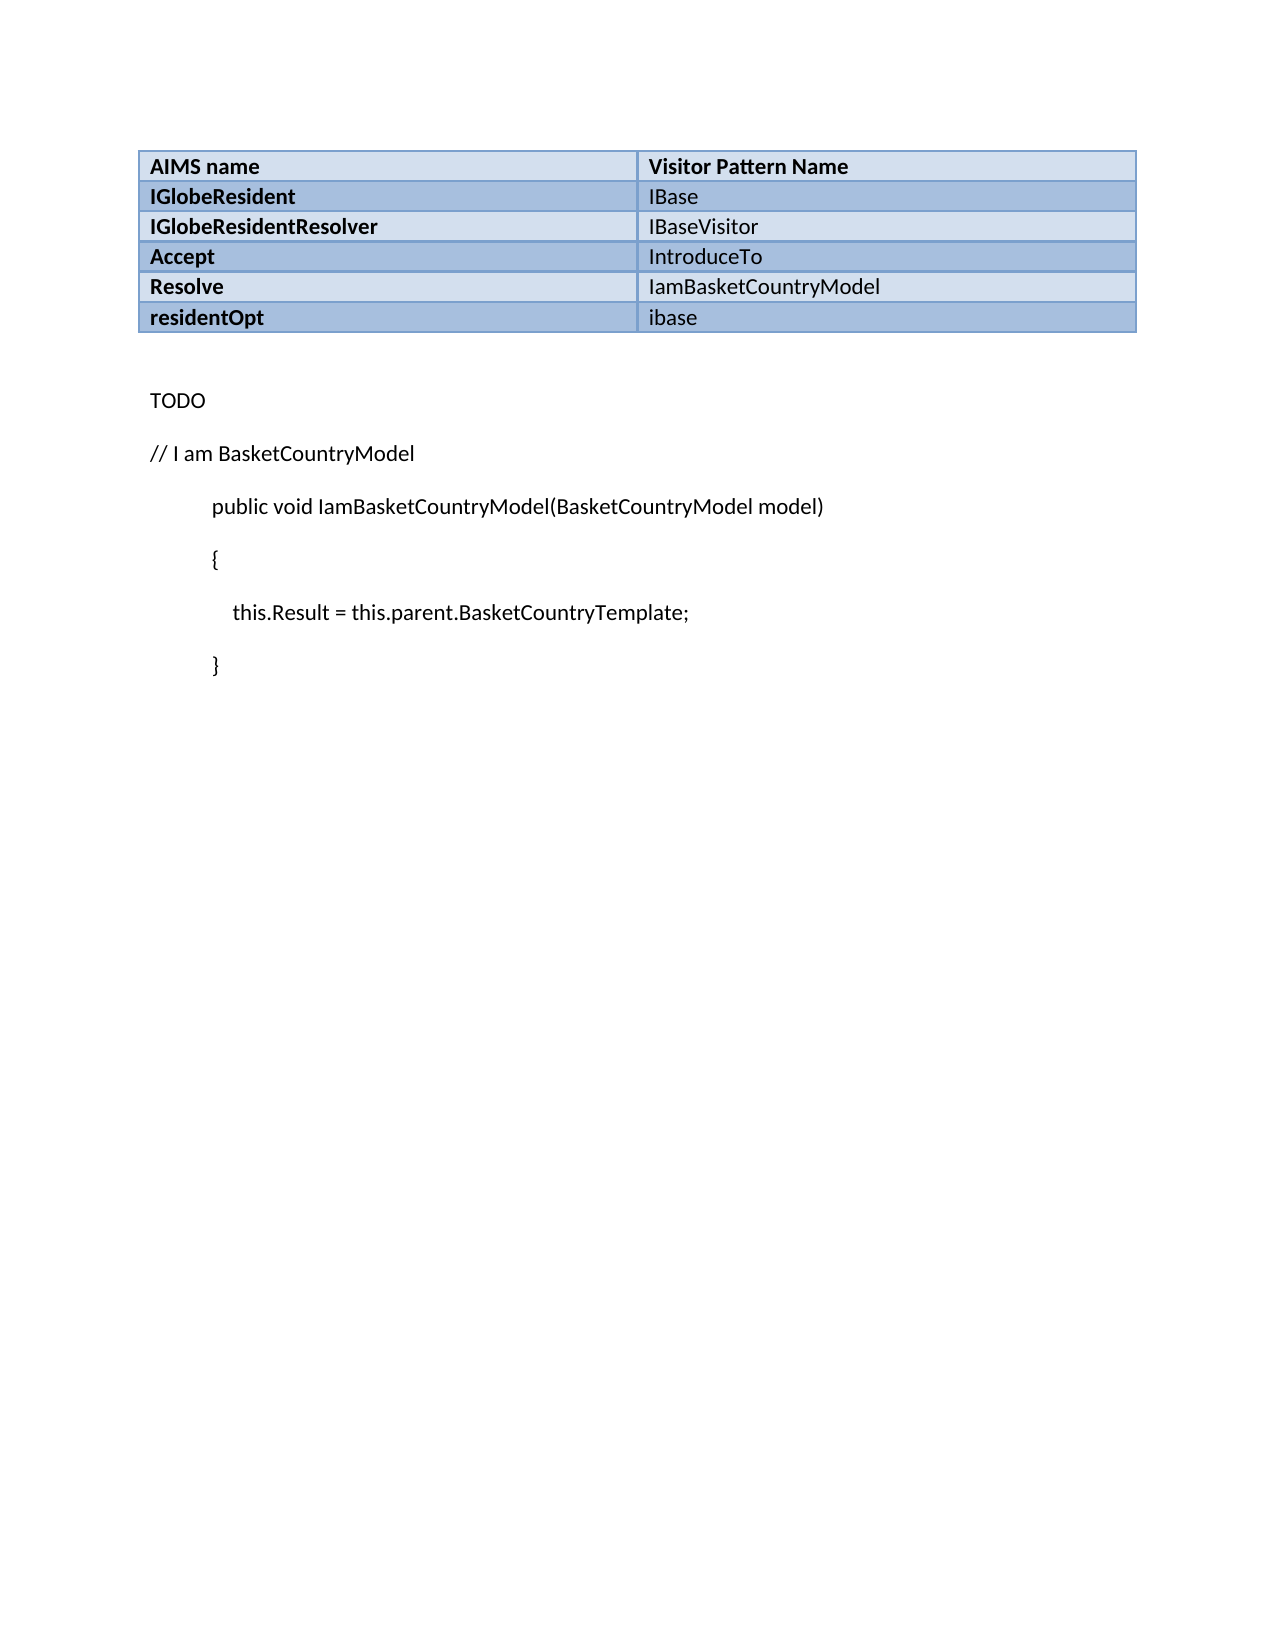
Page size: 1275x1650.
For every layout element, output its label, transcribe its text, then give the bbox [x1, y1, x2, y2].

text { [150, 545, 1125, 573]
table_cell IBase [639, 182, 1135, 210]
text public void IamBasketCountryModel(BasketCountryModel model) [150, 492, 1125, 520]
table_header Visitor Pattern Name [639, 152, 1135, 180]
table_cell ibase [639, 303, 1135, 331]
table_cell Accept [140, 243, 636, 270]
table_cell IGlobeResidentResolver [140, 212, 636, 240]
table_cell residentOpt [140, 303, 636, 331]
text // I am BasketCountryModel [150, 439, 1125, 467]
text TODO [150, 386, 1125, 414]
table_cell IamBasketCountryModel [639, 273, 1135, 301]
table_cell IGlobeResident [140, 182, 636, 210]
text } [150, 651, 1125, 679]
table_header AIMS name [140, 152, 636, 180]
table_cell IBaseVisitor [639, 212, 1135, 240]
table_cell Resolve [140, 273, 636, 301]
table_cell IntroduceTo [639, 243, 1135, 270]
text this.Result = this.parent.BasketCountryTemplate; [150, 598, 1125, 626]
